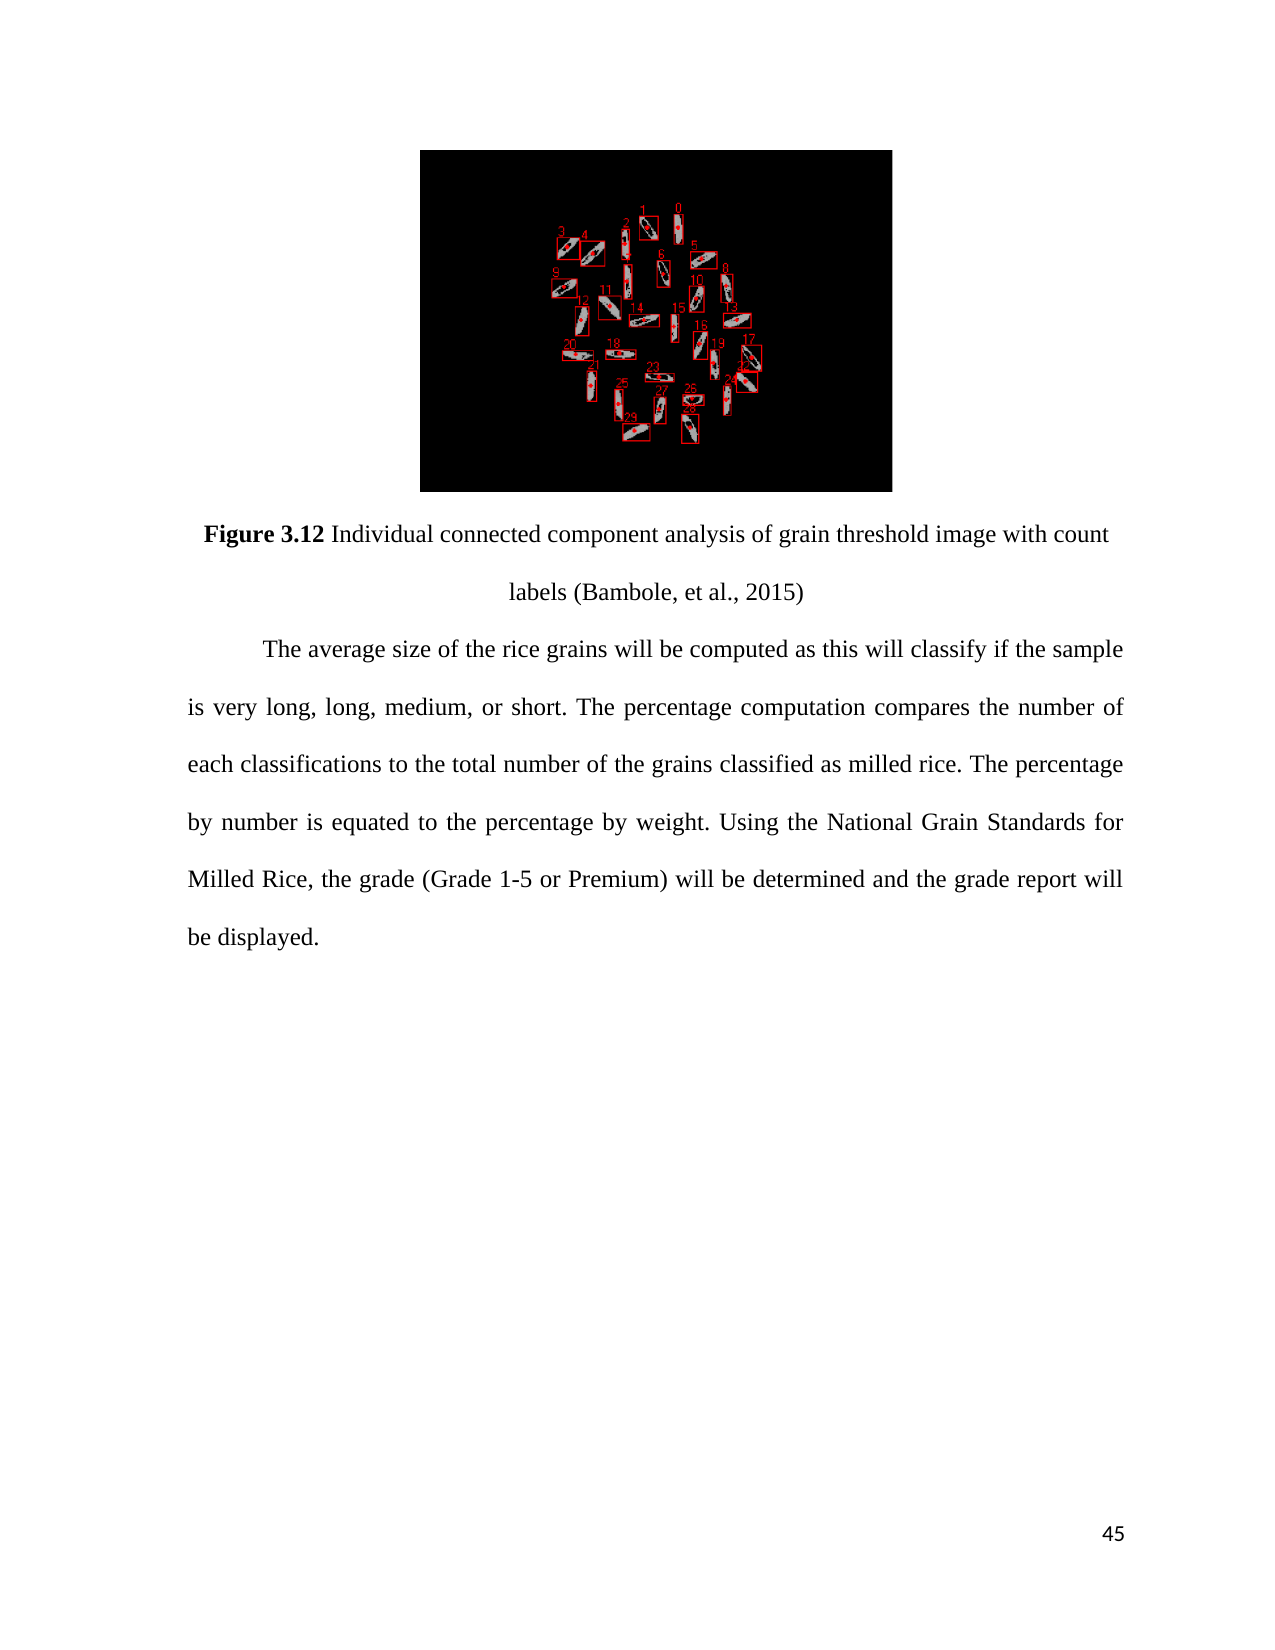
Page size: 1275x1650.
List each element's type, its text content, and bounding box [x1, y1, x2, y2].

text The average size of the rice grains will be computed as this will classify if the sample is very long, long, medium, or short. The percentage computation compares the number of each classifications to the total number of the grains classified as milled rice. The percentage by number is equated to the percentage by weight. Using the National Grain Standards for Milled Rice, the grade (Grade 1-5 or Premium) will be determined and the grade report will be displayed. [187, 634, 1125, 950]
picture [420, 150, 893, 492]
text Figure 3.12 Individual connected component analysis of grain threshold image with count labels (Bambole, et al., 2015) [187, 519, 1125, 605]
